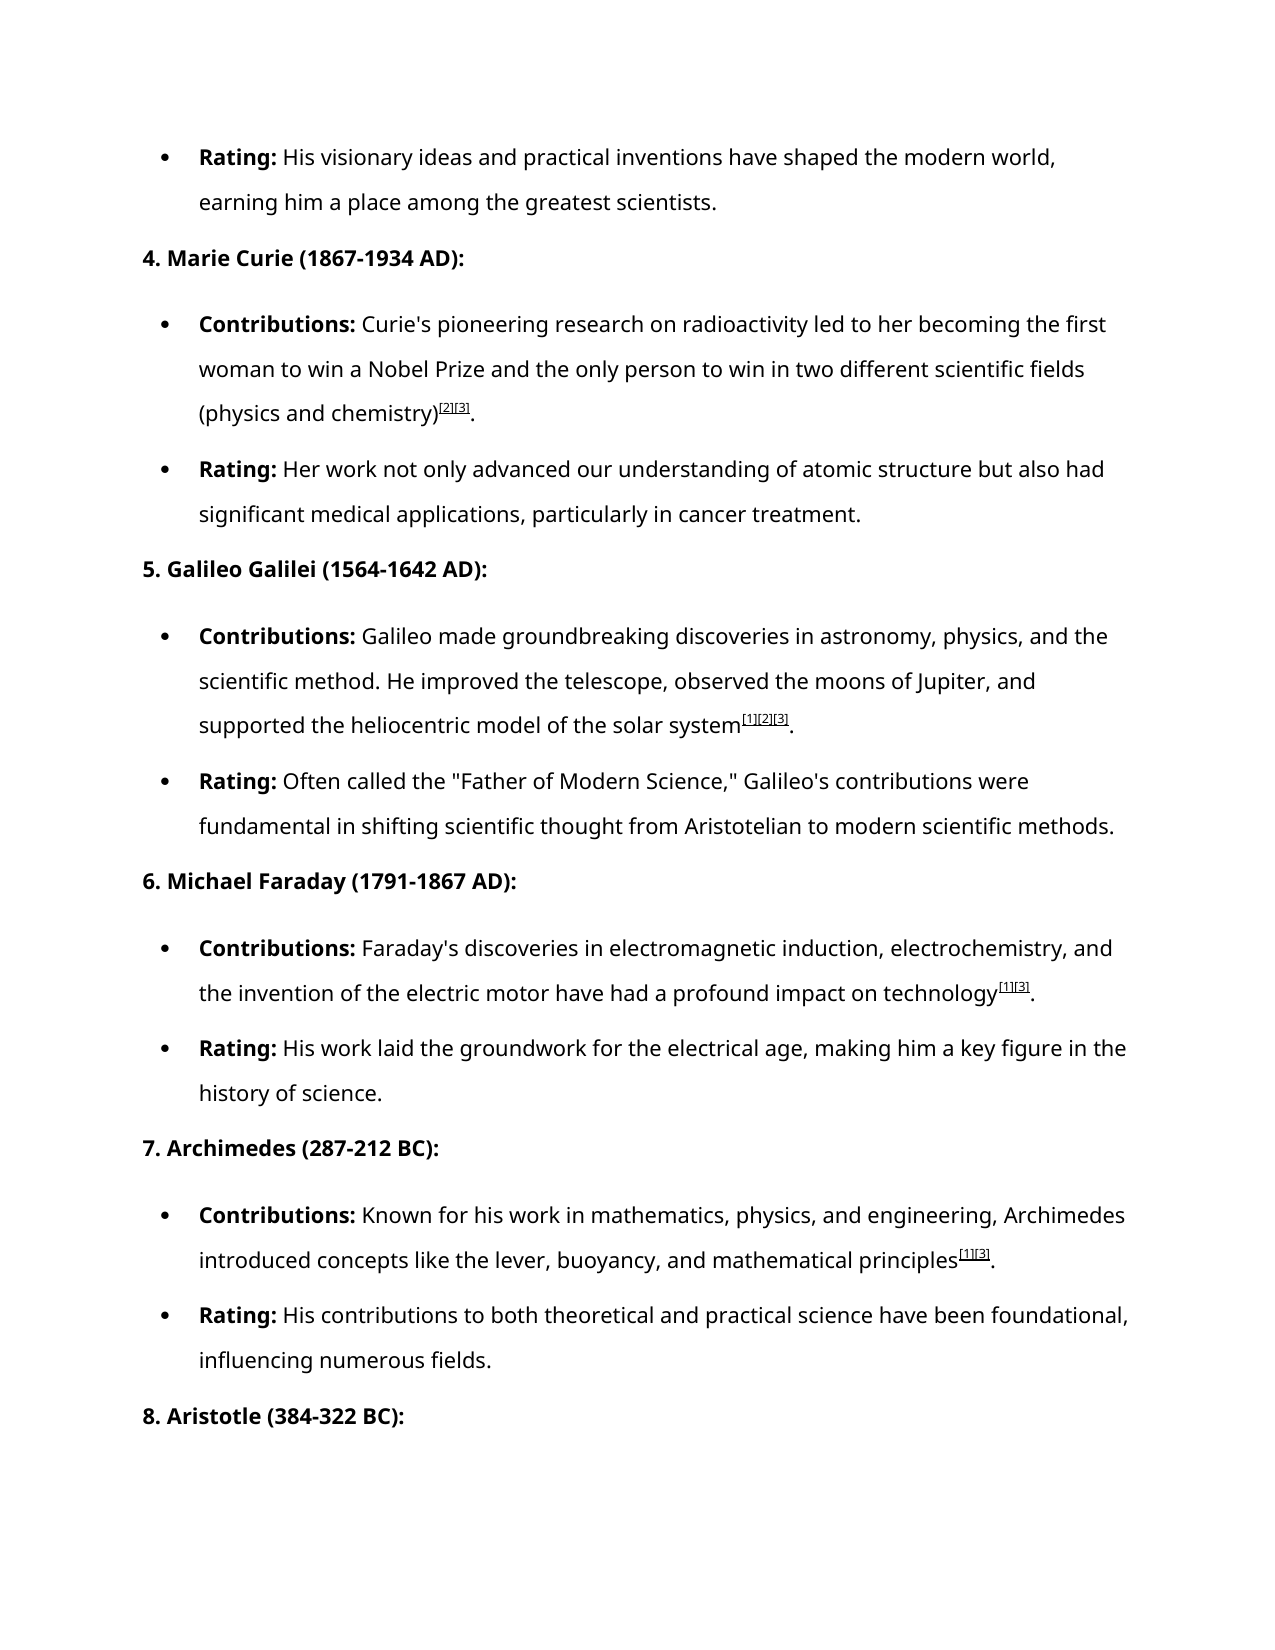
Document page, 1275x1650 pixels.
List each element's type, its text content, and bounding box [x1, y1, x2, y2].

text 5. Galileo Galilei (1564-1642 AD): [142, 554, 1133, 584]
text 4. Marie Curie (1867-1934 AD): [142, 242, 1133, 272]
list Rating: His work laid the groundwork for the electrical age, making him a key figure in the history of science. [161, 1033, 1133, 1108]
list Contributions: Galileo made groundbreaking discoveries in astronomy, physics, and the scientific method. He improved the telescope, observed the moons of Jupiter, and supported the heliocentric model of the solar system[1][2][3]. [161, 621, 1133, 740]
text 8. Aristotle (384-322 BC): [142, 1401, 1133, 1430]
text 6. Michael Faraday (1791-1867 AD): [142, 866, 1133, 896]
text 7. Archimedes (287-212 BC): [142, 1133, 1133, 1163]
list Contributions: Faraday's discoveries in electromagnetic induction, electrochemistry, and the invention of the electric motor have had a profound impact on technology[1][3]. [161, 933, 1133, 1007]
list Rating: His contributions to both theoretical and practical science have been foundational, influencing numerous fields. [161, 1300, 1133, 1375]
list Rating: Often called the "Father of Modern Science," Galileo's contributions were fundamental in shifting scientific thought from Aristotelian to modern scientific methods. [161, 766, 1133, 840]
list Contributions: Curie's pioneering research on radioactivity led to her becoming the first woman to win a Nobel Prize and the only person to win in two different scientific fields (physics and chemistry)[2][3]. [161, 309, 1133, 428]
list Contributions: Known for his work in mathematics, physics, and engineering, Archimedes introduced concepts like the lever, buoyancy, and mathematical principles[1][3]. [161, 1200, 1133, 1274]
list Rating: His visionary ideas and practical inventions have shaped the modern world, earning him a place among the greatest scientists. [161, 142, 1133, 217]
list Rating: Her work not only advanced our understanding of atomic structure but also had significant medical applications, particularly in cancer treatment. [161, 454, 1133, 528]
